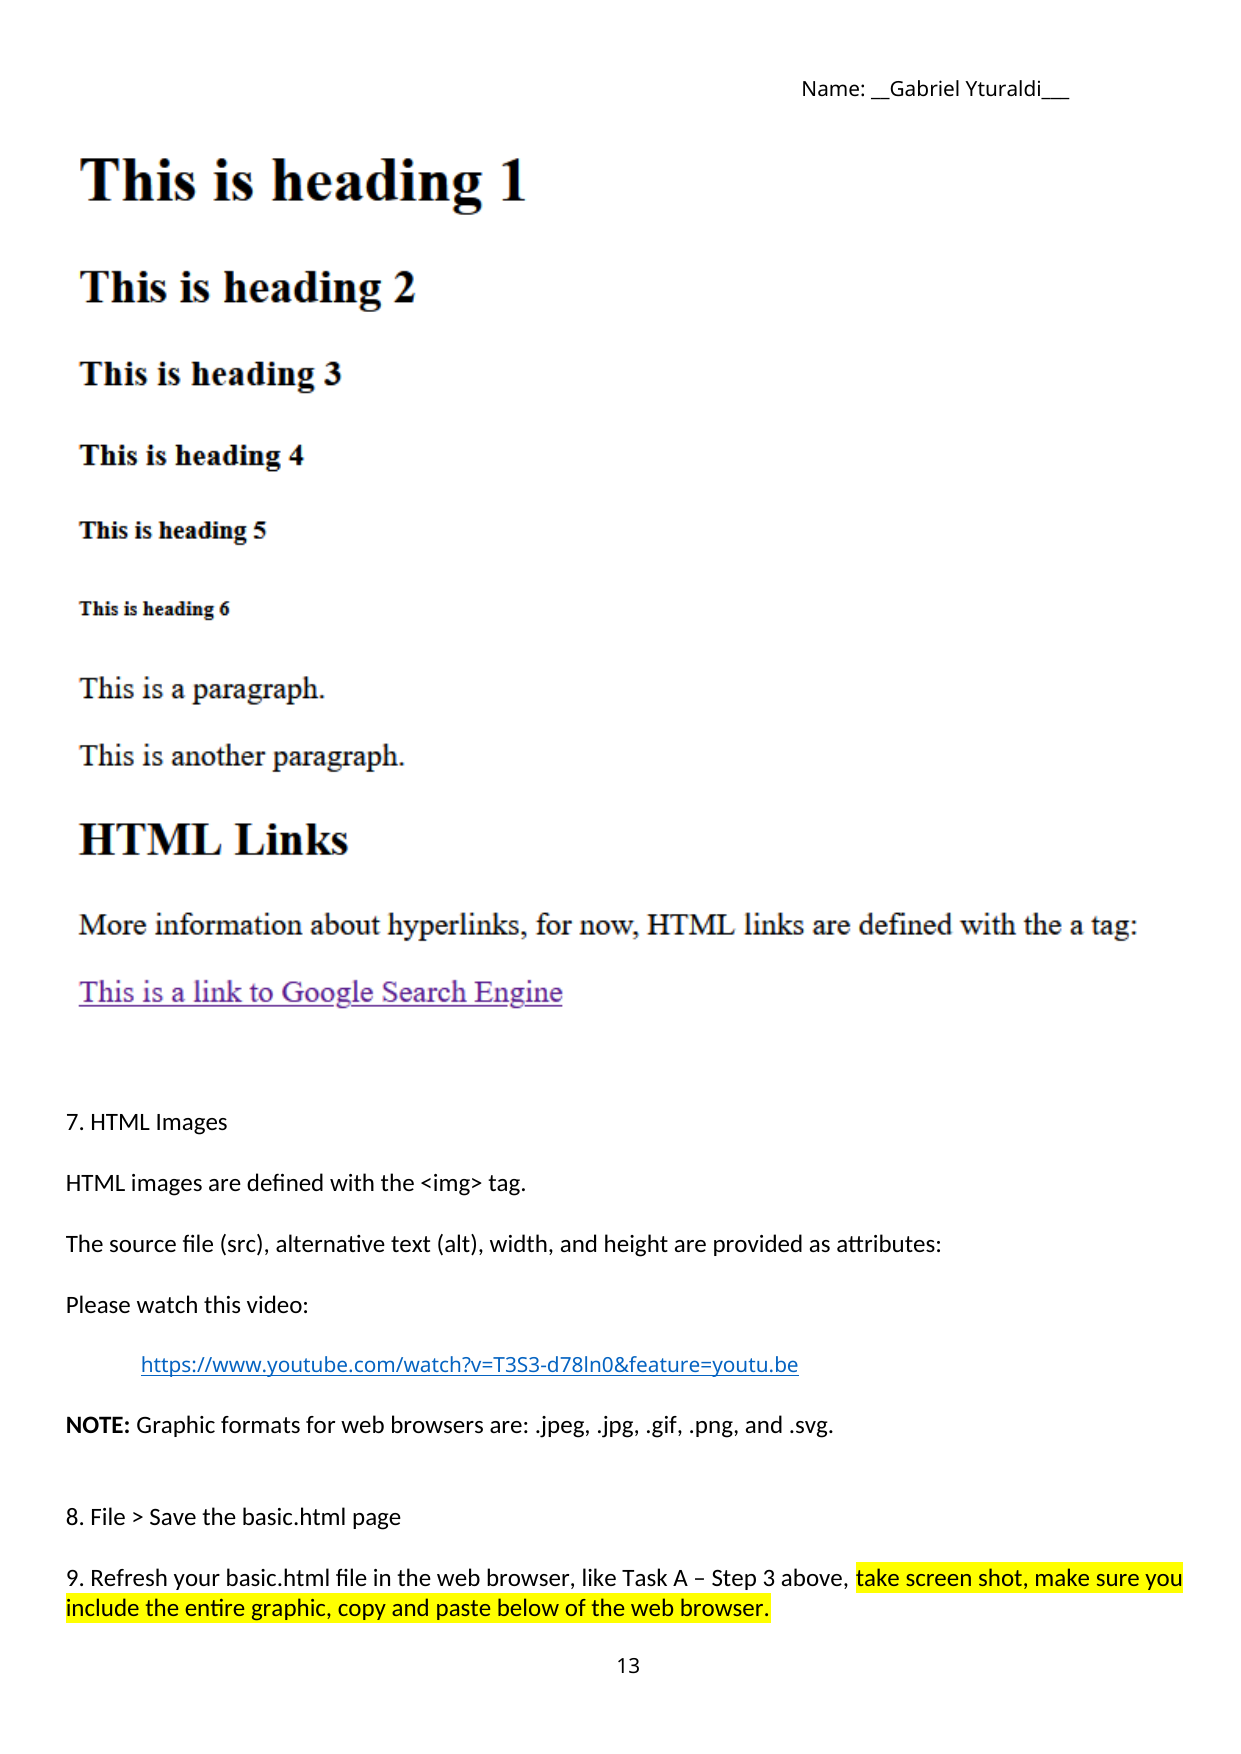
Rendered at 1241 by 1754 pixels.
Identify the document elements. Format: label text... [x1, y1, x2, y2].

text NOTE: Graphic formats for web browsers are: .jpeg, .jpg, .gif, .png, and .svg. [66, 1409, 1191, 1440]
text 9. Refresh your basic.html file in the web browser, like Task A – Step 3 above, take screen shot, make sure you include the entire graphic, copy and paste below of the web browser. [66, 1562, 1191, 1623]
text HTML images are defined with the <img> tag. [66, 1167, 1191, 1198]
text 8. File > Save the basic.html page [66, 1501, 1191, 1532]
text https://www.youtube.com/watch?v=T3S3-d78ln0&feature=youtu.be [66, 1351, 1191, 1379]
text Please watch this video: [66, 1289, 1191, 1320]
text 7. HTML Images [66, 1106, 1191, 1137]
text The source file (src), alternative text (alt), width, and height are provided as attributes: [66, 1228, 1191, 1259]
picture [65, 132, 1164, 1046]
